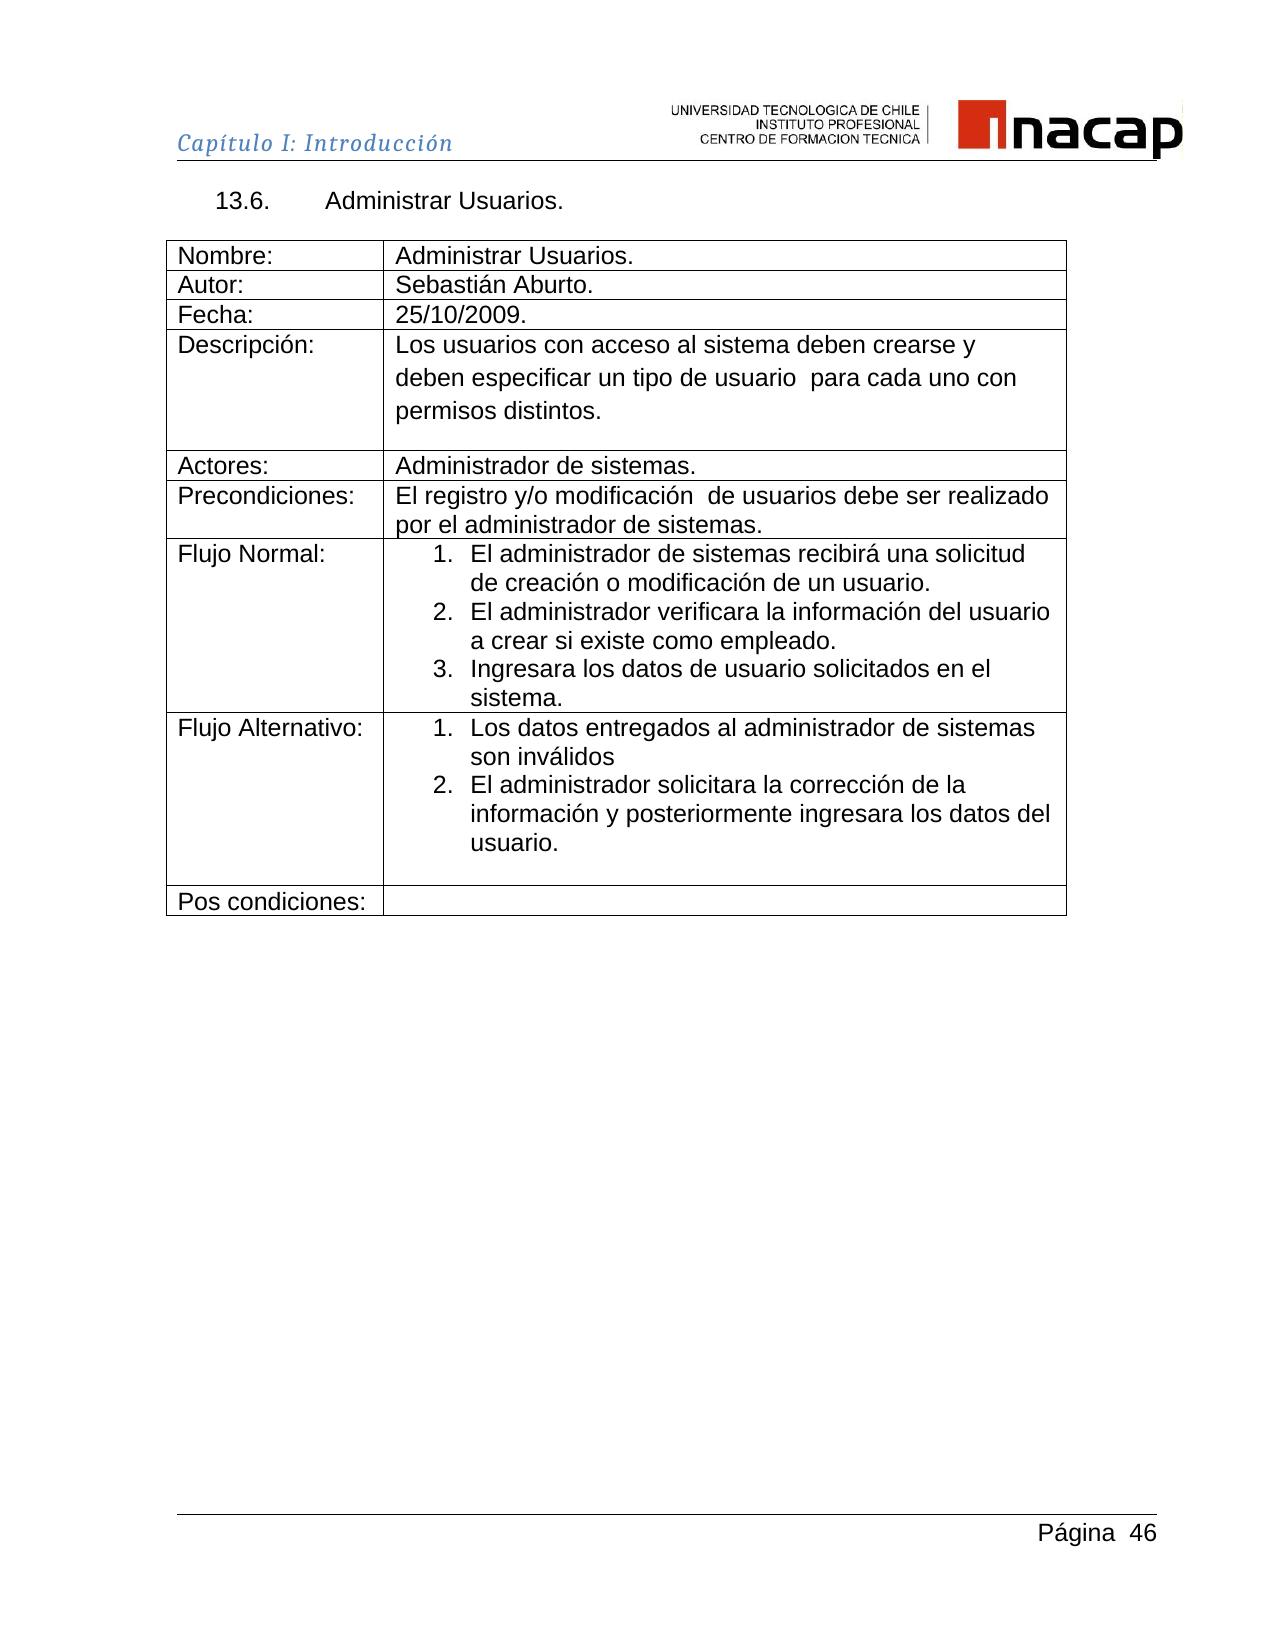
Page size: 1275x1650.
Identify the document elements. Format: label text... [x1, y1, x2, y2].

table_cell [384, 886, 1066, 915]
table_cell 25/10/2009. [384, 300, 1066, 329]
table_cell Precondiciones: [167, 481, 383, 538]
table_header Administrar Usuarios. [384, 241, 1066, 269]
table_cell Administrador de sistemas. [384, 451, 1066, 480]
table_cell Actores: [167, 451, 383, 480]
list Administrar Usuarios. [215, 186, 1157, 214]
table_cell Los usuarios con acceso al sistema deben crearse y deben especificar un tipo de usuario para cada uno con permisos distintos. [384, 330, 1066, 450]
table_cell Pos condiciones: [167, 886, 383, 915]
table_header Nombre: [167, 241, 383, 269]
table_cell El administrador de sistemas recibirá una solicitud de creación o modificación de un usuario. El administrador verificara la información del usuario a crear si existe como empleado. Ingresara los datos de usuario solicitados en el sistema. [384, 539, 1066, 712]
table_cell Descripción: [167, 330, 383, 450]
table_cell Sebastián Aburto. [384, 271, 1066, 299]
table_cell Los datos entregados al administrador de sistemas son inválidos El administrador solicitara la corrección de la información y posteriormente ingresara los datos del usuario. [384, 713, 1066, 885]
table_cell El registro y/o modificación de usuarios debe ser realizado por el administrador de sistemas. [384, 481, 1066, 538]
table_cell Flujo Alternativo: [167, 713, 383, 885]
table_cell Flujo Normal: [167, 539, 383, 712]
table_cell Fecha: [167, 300, 383, 329]
table_cell Autor: [167, 271, 383, 299]
picture [671, 100, 1183, 159]
